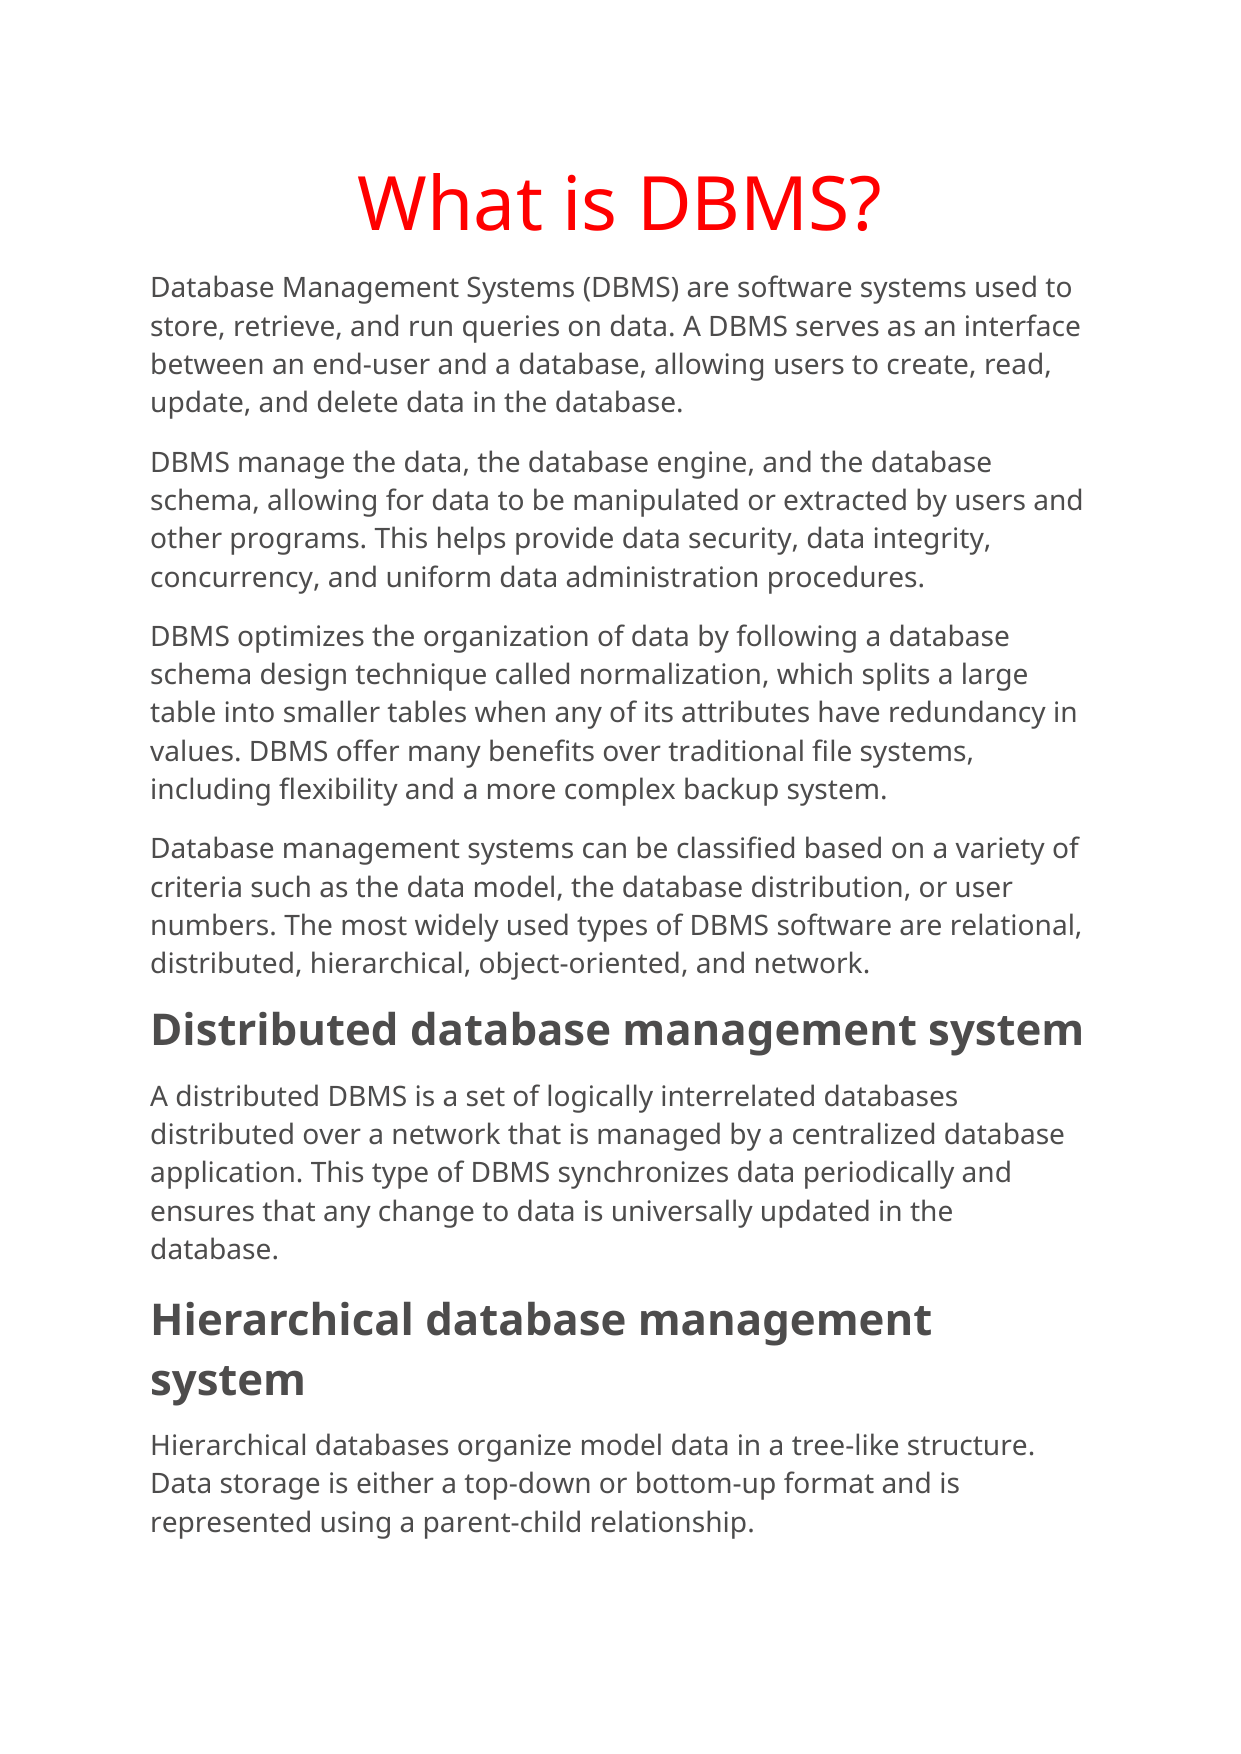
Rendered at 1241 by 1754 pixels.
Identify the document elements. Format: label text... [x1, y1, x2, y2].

subtitle Distributed database management system [150, 999, 1090, 1058]
text Hierarchical databases organize model data in a tree-like structure. Data storage is either a top-down or bottom-up format and is represented using a parent-child relationship. [150, 1426, 1090, 1541]
text A distributed DBMS is a set of logically interrelated databases distributed over a network that is managed by a centralized database application. This type of DBMS synchronizes data periodically and ensures that any change to data is universally updated in the database. [150, 1076, 1090, 1268]
subtitle Hierarchical database management system [150, 1288, 1090, 1408]
text Database Management Systems (DBMS) are software systems used to store, retrieve, and run queries on data. A DBMS serves as an interface between an end-user and a database, allowing users to create, read, update, and delete data in the database. [150, 268, 1090, 421]
text What is DBMS? [150, 150, 1090, 252]
text Database management systems can be classified based on a variety of criteria such as the data model, the database distribution, or user numbers. The most widely used types of DBMS software are relational, distributed, hierarchical, object-oriented, and network. [150, 829, 1090, 982]
text DBMS optimizes the organization of data by following a database schema design technique called normalization, which splits a large table into smaller tables when any of its attributes have redundancy in values. DBMS offer many benefits over traditional file systems, including flexibility and a more complex backup system. [150, 616, 1090, 808]
text DBMS manage the data, the database engine, and the database schema, allowing for data to be manipulated or extracted by users and other programs. This helps provide data security, data integrity, concurrency, and uniform data administration procedures. [150, 442, 1090, 595]
